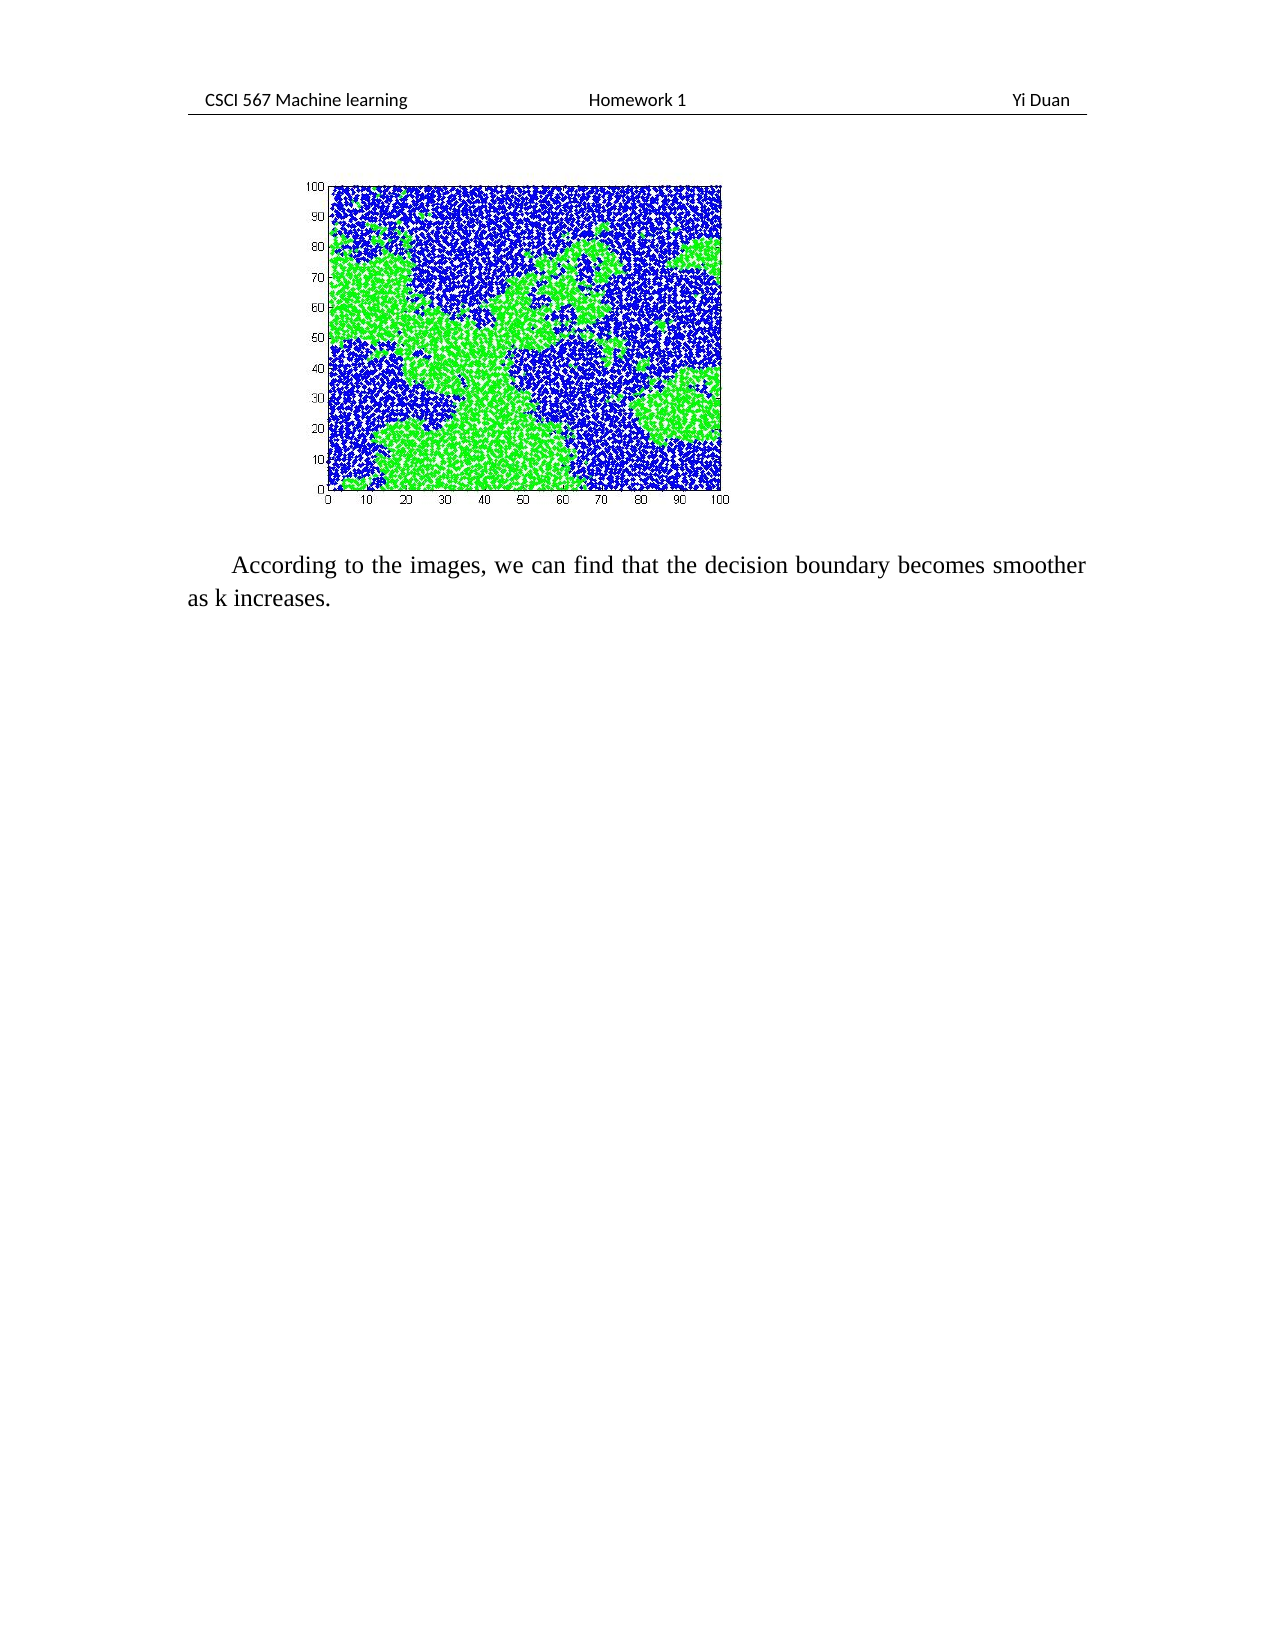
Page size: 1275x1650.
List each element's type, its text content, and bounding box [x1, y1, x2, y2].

picture [262, 158, 767, 530]
text According to the images, we can find that the decision boundary becomes smoother as k increases. [187, 549, 1087, 614]
